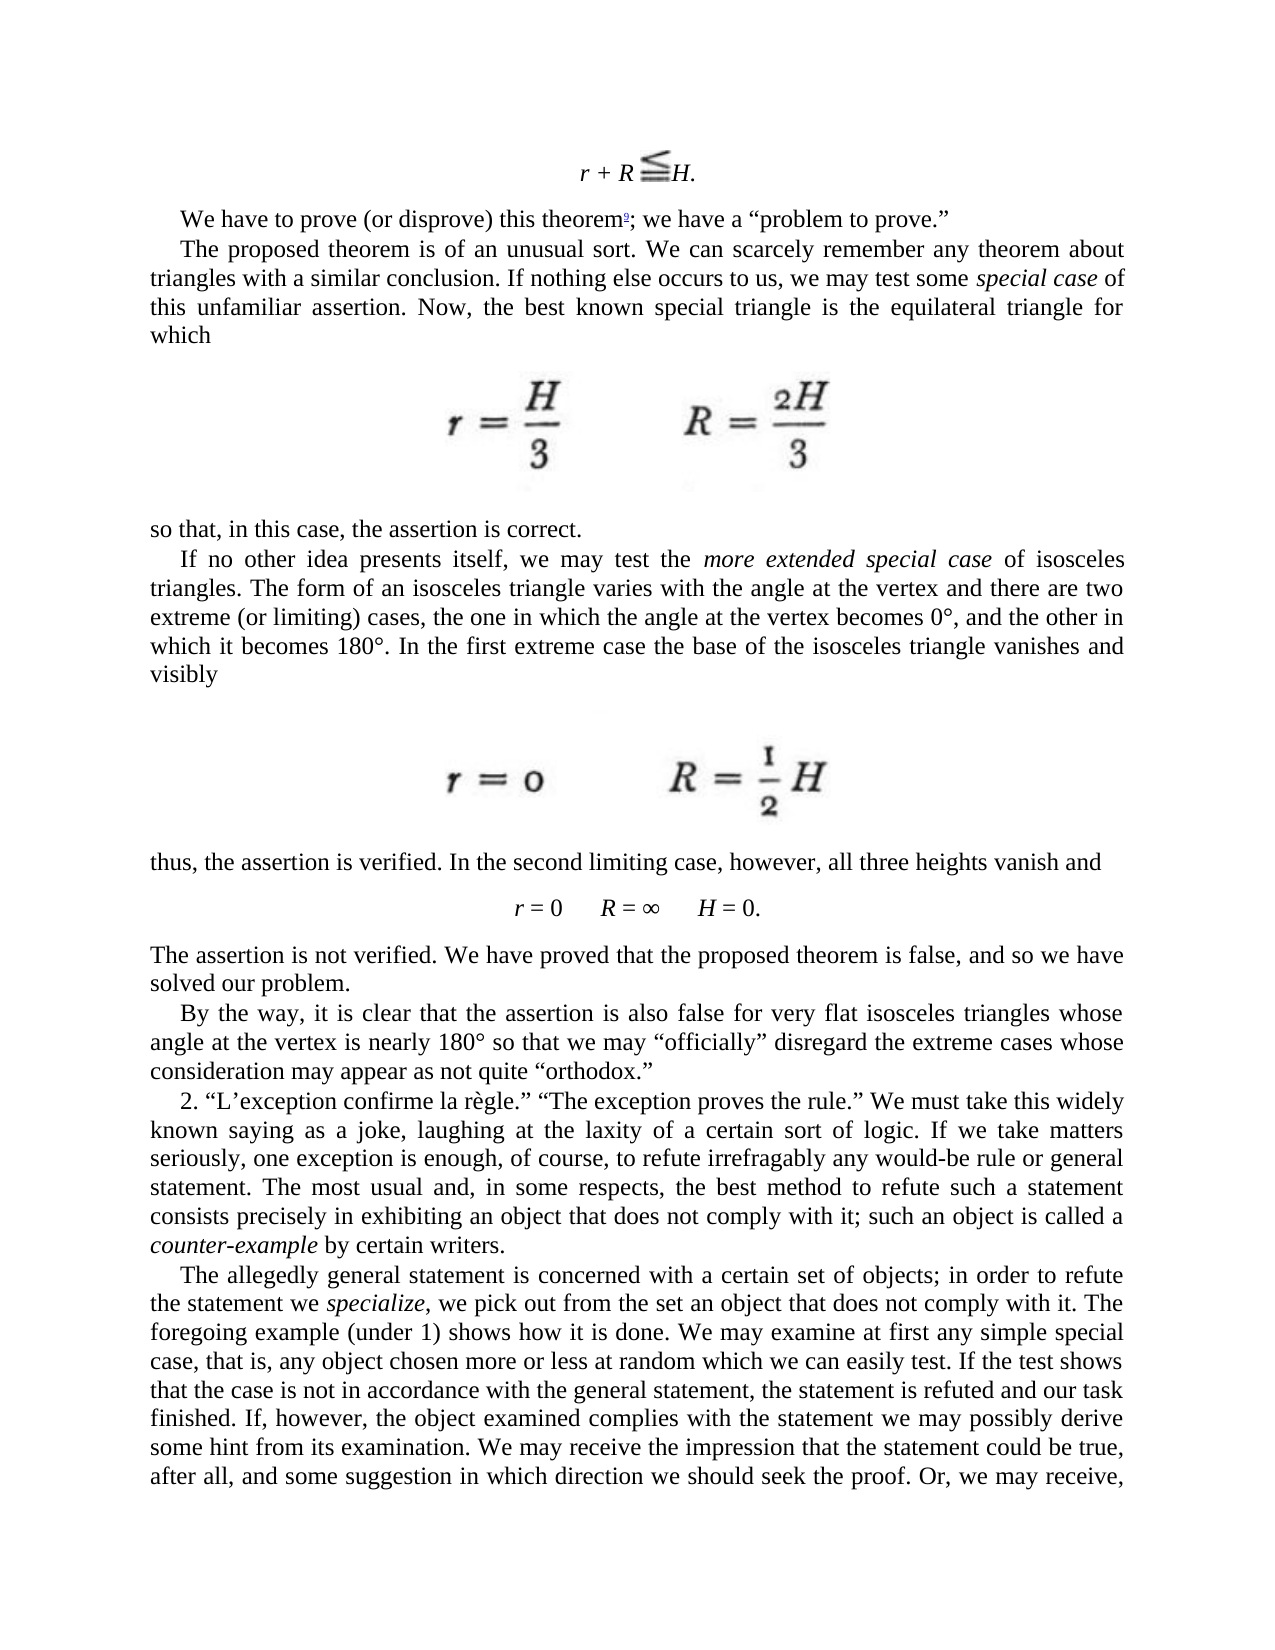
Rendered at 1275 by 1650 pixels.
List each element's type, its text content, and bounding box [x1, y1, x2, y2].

picture [444, 710, 831, 825]
text The assertion is not verified. We have proved that the proposed theorem is false, and so we have solved our problem. [150, 940, 1125, 997]
text thus, the assertion is verified. In the second limiting case, however, all three heights vanish and [150, 847, 1125, 876]
picture [640, 150, 672, 182]
text We have to prove (or disprove) this theorem9; we have a “problem to prove.” [150, 204, 1125, 233]
text r + R H. [150, 150, 1125, 187]
text 2. “L’exception confirme la règle.” “The exception proves the rule.” We must take this widely known saying as a joke, laughing at the laxity of a certain sort of logic. If we take matters seriously, one exception is enough, of course, to refute irrefragably any would-be rule or general statement. The most usual and, in some respects, the best method to refute such a statement consists precisely in exhibiting an object that does not comply with it; such an object is called a counter-example by certain writers. [150, 1086, 1125, 1258]
text so that, in this case, the assertion is correct. [150, 514, 1125, 543]
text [150, 1260, 1125, 1490]
text r = 0 R = ∞ H = 0. [150, 893, 1125, 922]
picture [444, 371, 831, 492]
text The proposed theorem is of an unusual sort. We can scarcely remember any theorem about triangles with a similar conclusion. If nothing else occurs to us, we may test some special case of this unfamiliar assertion. Now, the best known special triangle is the equilateral triangle for which [150, 234, 1125, 349]
text If no other idea presents itself, we may test the more extended special case of isosceles triangles. The form of an isosceles triangle varies with the angle at the vertex and there are two extreme (or limiting) cases, the one in which the angle at the vertex becomes 0°, and the other in which it becomes 180°. In the first extreme case the base of the isosceles triangle vanishes and visibly [150, 544, 1125, 688]
text By the way, it is clear that the assertion is also false for very flat isosceles triangles whose angle at the vertex is nearly 180° so that we may “officially” disregard the extreme cases whose consideration may appear as not quite “orthodox.” [150, 998, 1125, 1085]
